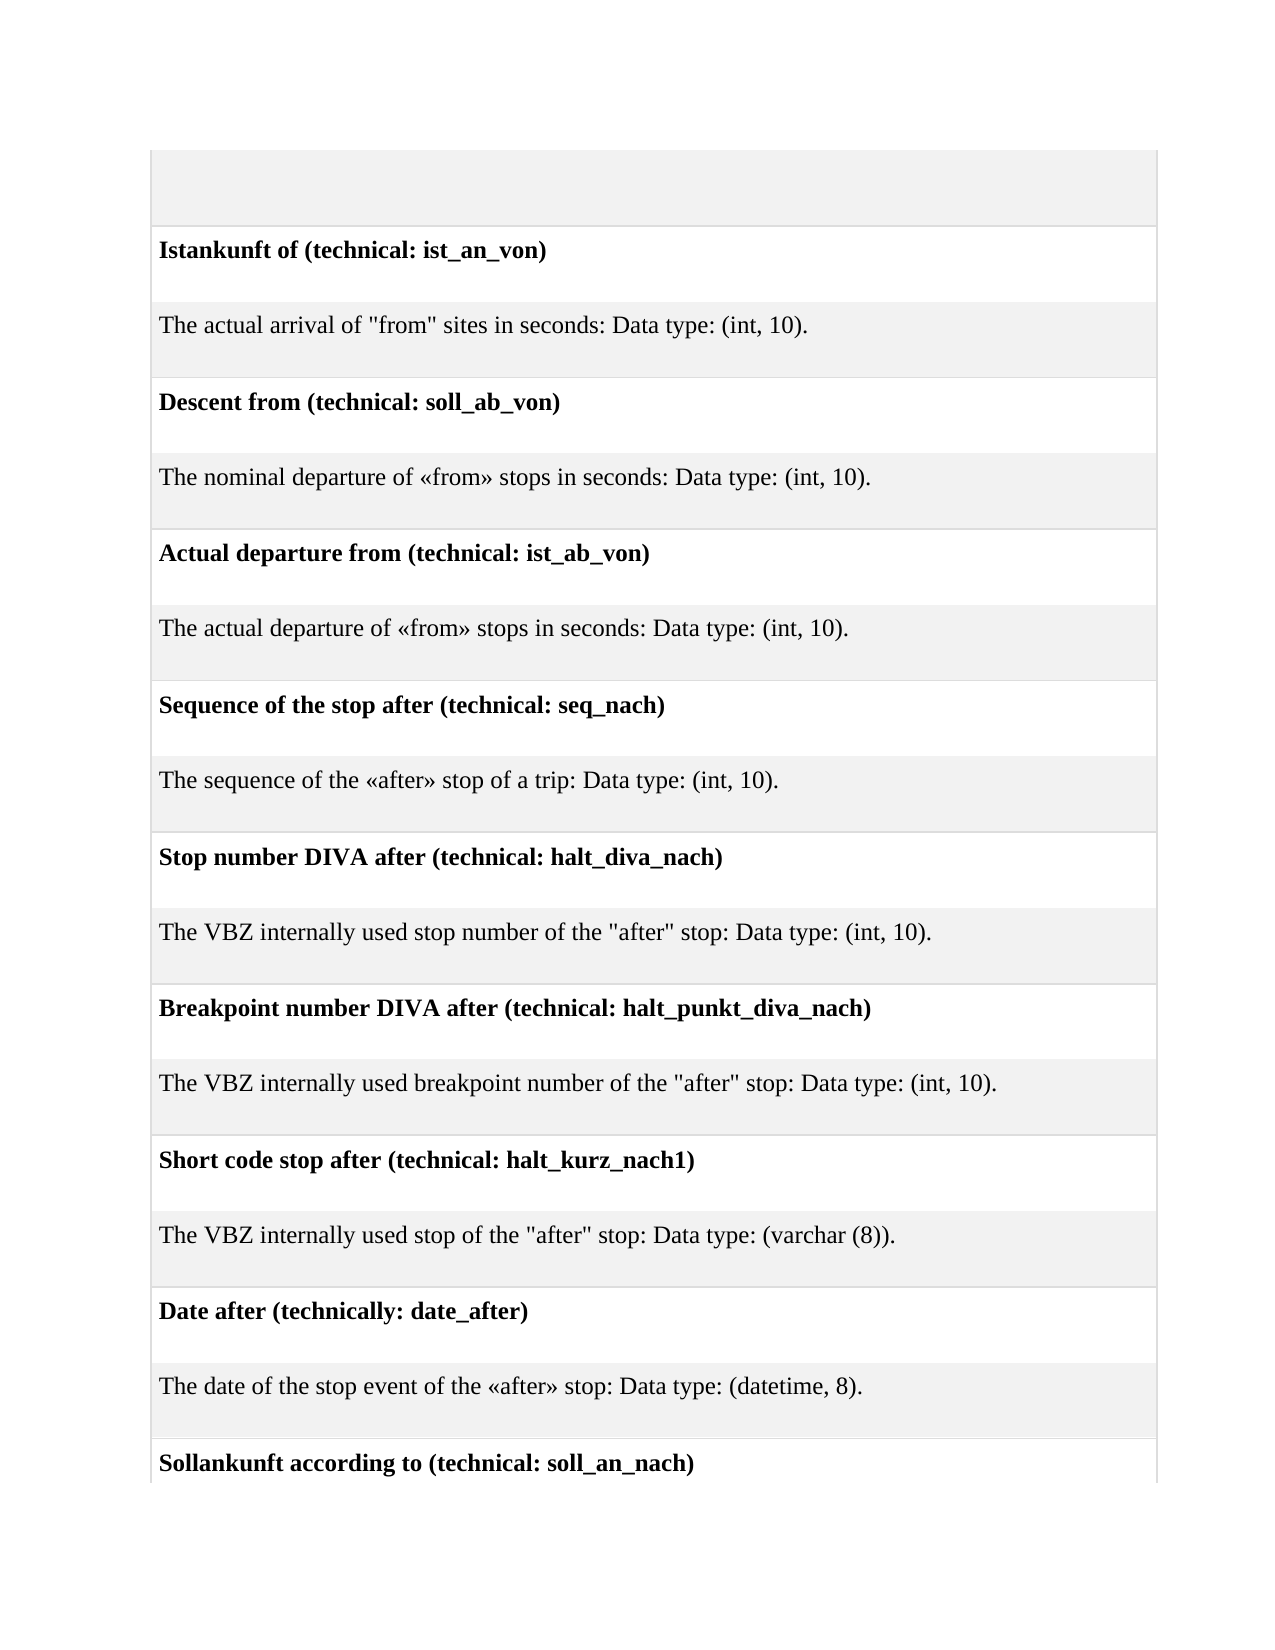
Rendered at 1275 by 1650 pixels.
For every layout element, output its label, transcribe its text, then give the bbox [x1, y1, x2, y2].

table_cell The VBZ internally used stop of the "after" stop: Data type: (varchar (8)). [152, 1211, 1156, 1286]
table_cell Breakpoint number DIVA after (technical: halt_punkt_diva_nach) [152, 985, 1156, 1059]
table_cell The date of the stop event of the «after» stop: Data type: (datetime, 8). [152, 1363, 1156, 1437]
table_cell The VBZ internally used breakpoint number of the "after" stop: Data type: (int, 10). [152, 1059, 1156, 1134]
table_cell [152, 150, 1156, 225]
table_cell Actual departure from (technical: ist_ab_von) [152, 530, 1156, 605]
table_cell The actual arrival of "from" sites in seconds: Data type: (int, 10). [152, 302, 1156, 377]
table_cell The sequence of the «after» stop of a trip: Data type: (int, 10). [152, 756, 1156, 831]
table_cell Short code stop after (technical: halt_kurz_nach1) [152, 1136, 1156, 1211]
table_cell The nominal departure of «from» stops in seconds: Data type: (int, 10). [152, 453, 1156, 528]
table_cell Date after (technically: date_after) [152, 1288, 1156, 1362]
table_cell The VBZ internally used stop number of the "after" stop: Data type: (int, 10). [152, 908, 1156, 983]
table_cell The actual departure of «from» stops in seconds: Data type: (int, 10). [152, 605, 1156, 680]
table_cell Descent from (technical: soll_ab_von) [152, 378, 1156, 453]
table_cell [152, 1439, 1156, 1483]
table_cell Stop number DIVA after (technical: halt_diva_nach) [152, 833, 1156, 908]
table_cell Sequence of the stop after (technical: seq_nach) [152, 681, 1156, 756]
table_cell Istankunft of (technical: ist_an_von) [152, 227, 1156, 302]
